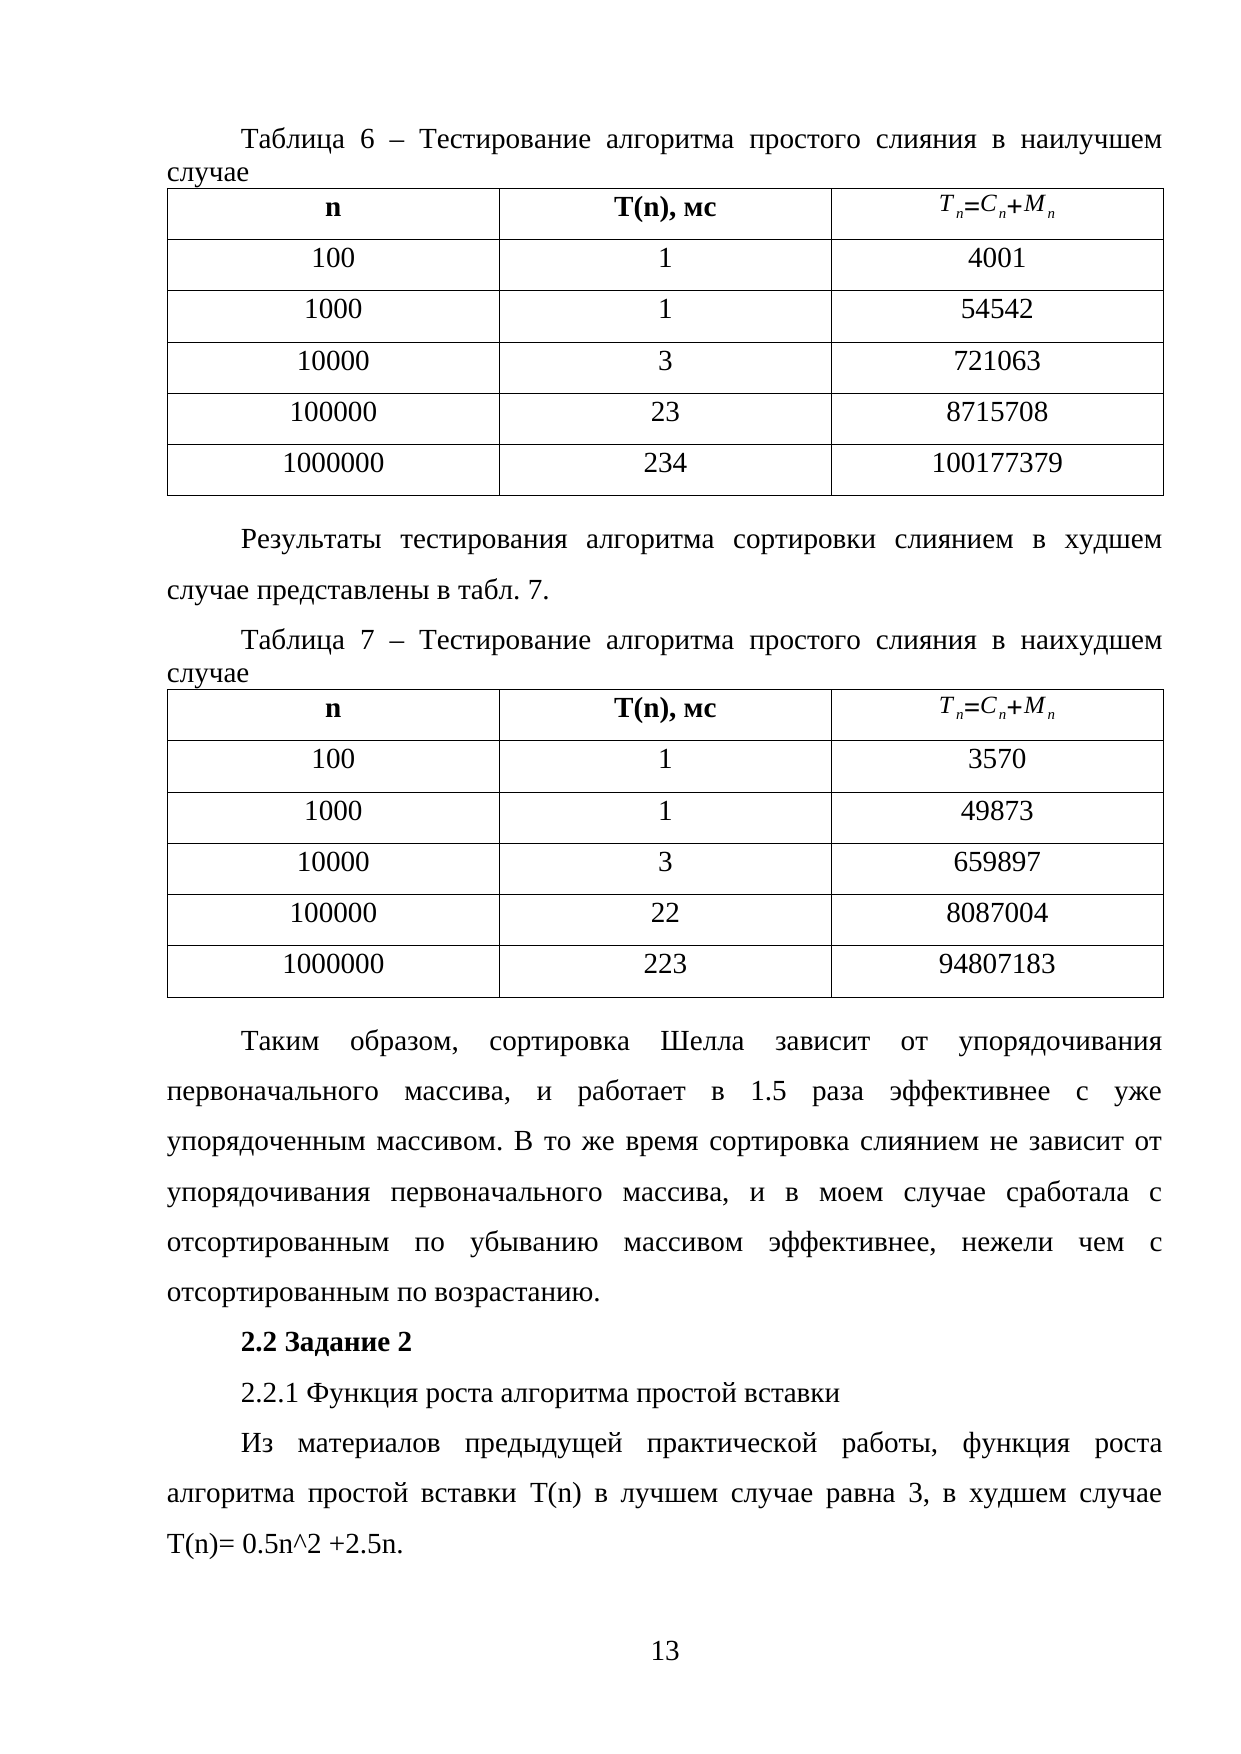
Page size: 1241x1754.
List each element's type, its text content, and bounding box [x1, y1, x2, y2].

text Результаты тестирования алгоритма сортировки слиянием в худшем случае представлены в табл. 7. [167, 521, 1163, 605]
table_header T(n), мс [500, 690, 831, 740]
table_cell 1 [500, 793, 831, 843]
table_cell 100177379 [832, 445, 1163, 495]
table_cell 54542 [832, 291, 1163, 342]
table_cell 100 [168, 741, 499, 792]
table_cell 100000 [168, 895, 499, 945]
text Таблица 7 – Тестирование алгоритма простого слияния в наихудшем случае [167, 622, 1163, 689]
table_cell 23 [500, 394, 831, 444]
table_cell 10000 [168, 343, 499, 393]
table_header n [168, 690, 499, 740]
table_cell 3 [500, 343, 831, 393]
table_cell 1000000 [168, 946, 499, 997]
table_cell 10000 [168, 844, 499, 894]
table_cell 3570 [832, 741, 1163, 792]
text Таблица 6 – Тестирование алгоритма простого слияния в наилучшем случае [167, 121, 1163, 188]
table_cell 4001 [832, 240, 1163, 290]
table_header =+ [832, 189, 1163, 239]
table_cell 100 [168, 240, 499, 290]
table_cell 49873 [832, 793, 1163, 843]
table_cell 100000 [168, 394, 499, 444]
table_cell 8087004 [832, 895, 1163, 945]
table_header T(n), мс [500, 189, 831, 239]
table_cell 3 [500, 844, 831, 894]
text Из материалов предыдущей практической работы, функция роста алгоритма простой вставки T(n) в лучшем случае равна 3, в худшем случае T(n)= 0.5n^2 +2.5n. [167, 1425, 1163, 1559]
subtitle 2.2.1 Функция роста алгоритма простой вставки [167, 1375, 1163, 1408]
table_cell 1000000 [168, 445, 499, 495]
table_cell 721063 [832, 343, 1163, 393]
table_cell 234 [500, 445, 831, 495]
subtitle Задание 2 [241, 1324, 1163, 1358]
table_cell 1 [500, 741, 831, 792]
table_cell 94807183 [832, 946, 1163, 997]
table_cell 1000 [168, 793, 499, 843]
table_cell 1000 [168, 291, 499, 342]
table_cell 22 [500, 895, 831, 945]
table_cell 1 [500, 240, 831, 290]
table_header n [168, 189, 499, 239]
table_cell 8715708 [832, 394, 1163, 444]
table_cell 659897 [832, 844, 1163, 894]
table_cell 223 [500, 946, 831, 997]
text Таким образом, сортировка Шелла зависит от упорядочивания первоначального массива, и работает в 1.5 раза эффективнее с уже упорядоченным массивом. В то же время сортировка слиянием не зависит от упорядочивания первоначального массива, и в моем случае сработала с отсортированным по убыванию массивом эффективнее, нежели чем с отсортированным по возрастанию. [167, 1023, 1163, 1308]
table_cell 1 [500, 291, 831, 342]
table_header =+ [832, 690, 1163, 740]
